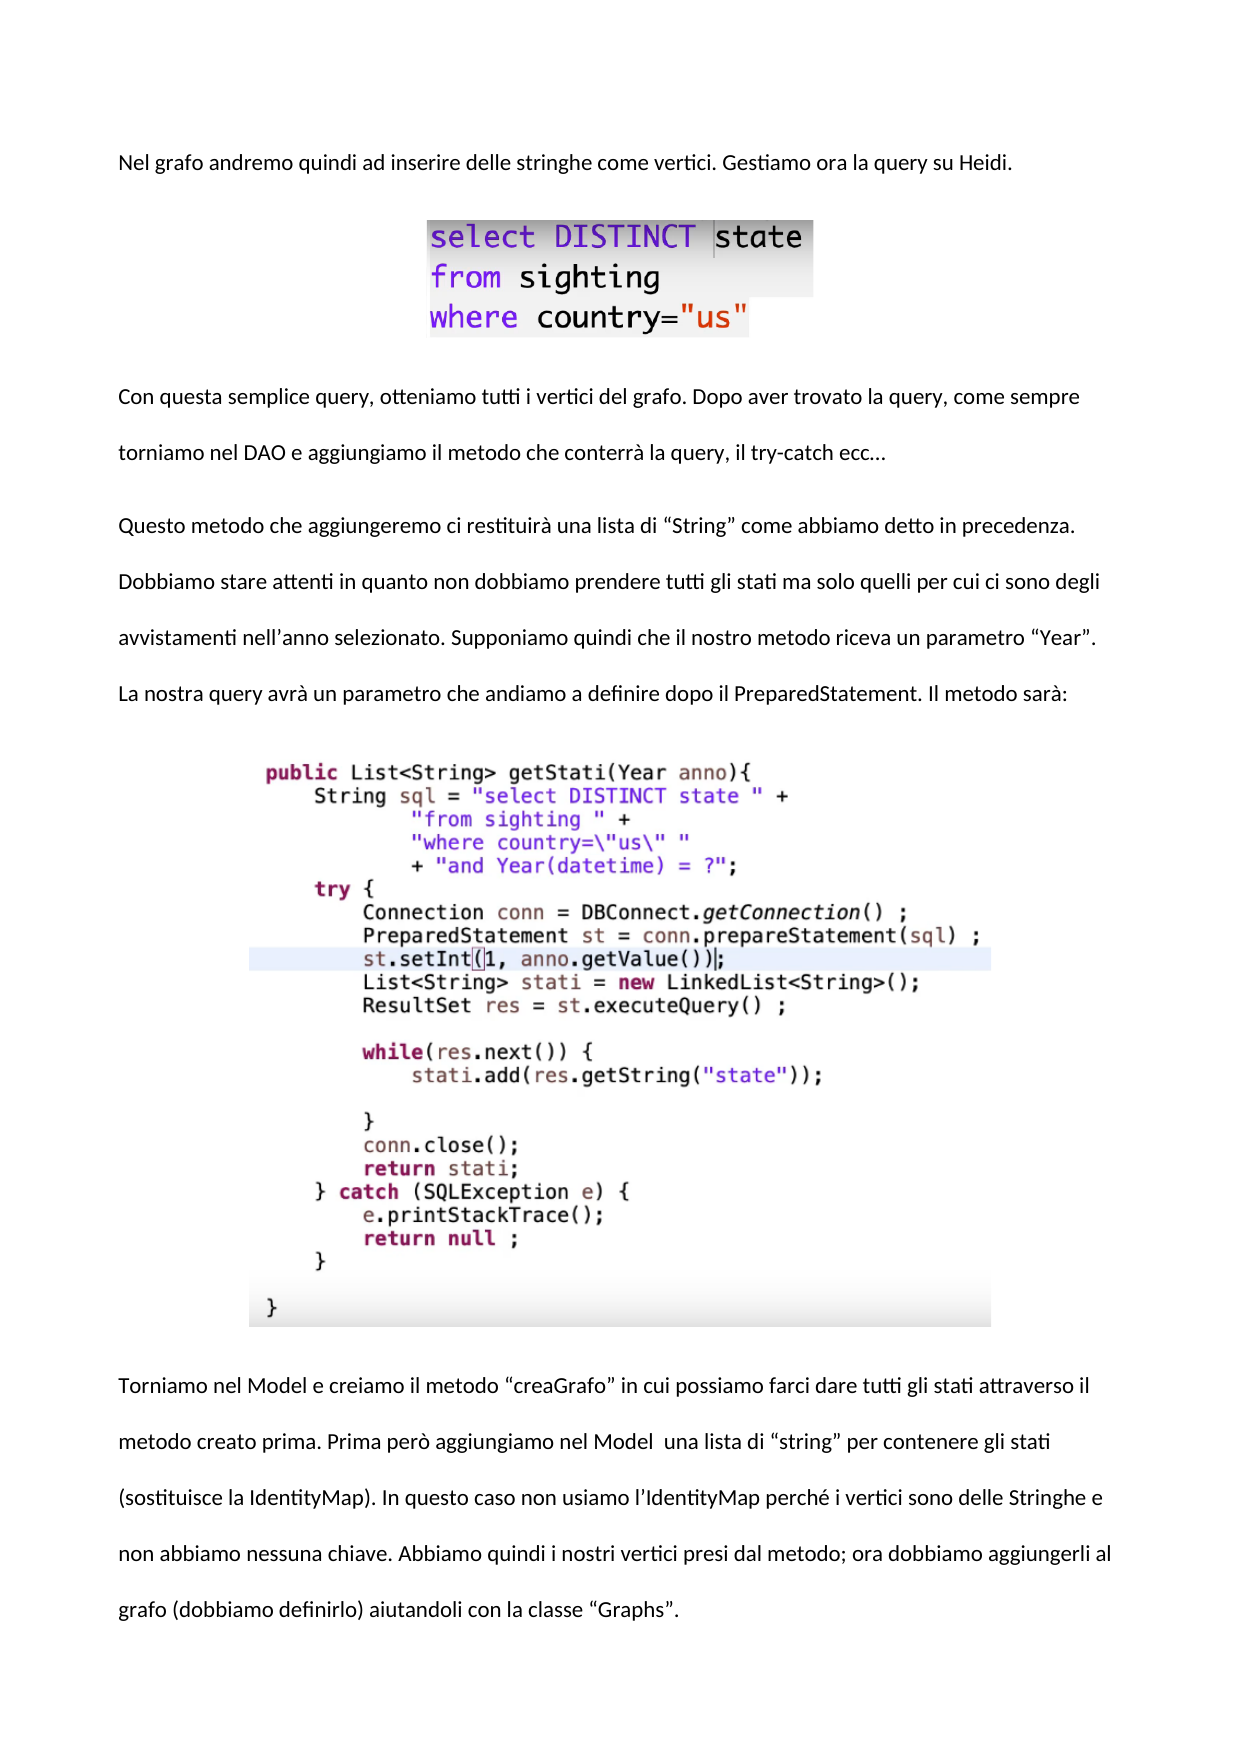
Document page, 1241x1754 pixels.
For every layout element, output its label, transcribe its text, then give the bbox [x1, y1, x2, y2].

picture [426, 220, 814, 338]
text Nel grafo andremo quindi ad inserire delle stringhe come vertici. Gestiamo ora la query su Heidi. [118, 148, 1122, 176]
text Questo metodo che aggiungeremo ci restituirà una lista di “String” come abbiamo detto in precedenza. Dobbiamo stare attenti in quanto non dobbiamo prendere tutti gli stati ma solo quelli per cui ci sono degli avvistamenti nell’anno selezionato. Supponiamo quindi che il nostro metodo riceva un parametro “Year”. La nostra query avrà un parametro che andiamo a definire dopo il PreparedStatement. Il metodo sarà: [118, 511, 1122, 707]
text Torniamo nel Model e creiamo il metodo “creaGrafo” in cui possiamo farci dare tutti gli stati attraverso il metodo creato prima. Prima però aggiungiamo nel Model una lista di “string” per contenere gli stati (sostituisce la IdentityMap). In questo caso non usiamo l’IdentityMap perché i vertici sono delle Stringhe e non abbiamo nessuna chiave. Abbiamo quindi i nostri vertici presi dal metodo; ora dobbiamo aggiungerli al grafo (dobbiamo definirlo) aiutandoli con la classe “Graphs”. [118, 1371, 1122, 1624]
picture [249, 751, 992, 1327]
text Con questa semplice query, otteniamo tutti i vertici del grafo. Dopo aver trovato la query, come sempre torniamo nel DAO e aggiungiamo il metodo che conterrà la query, il try-catch ecc… [118, 382, 1122, 466]
